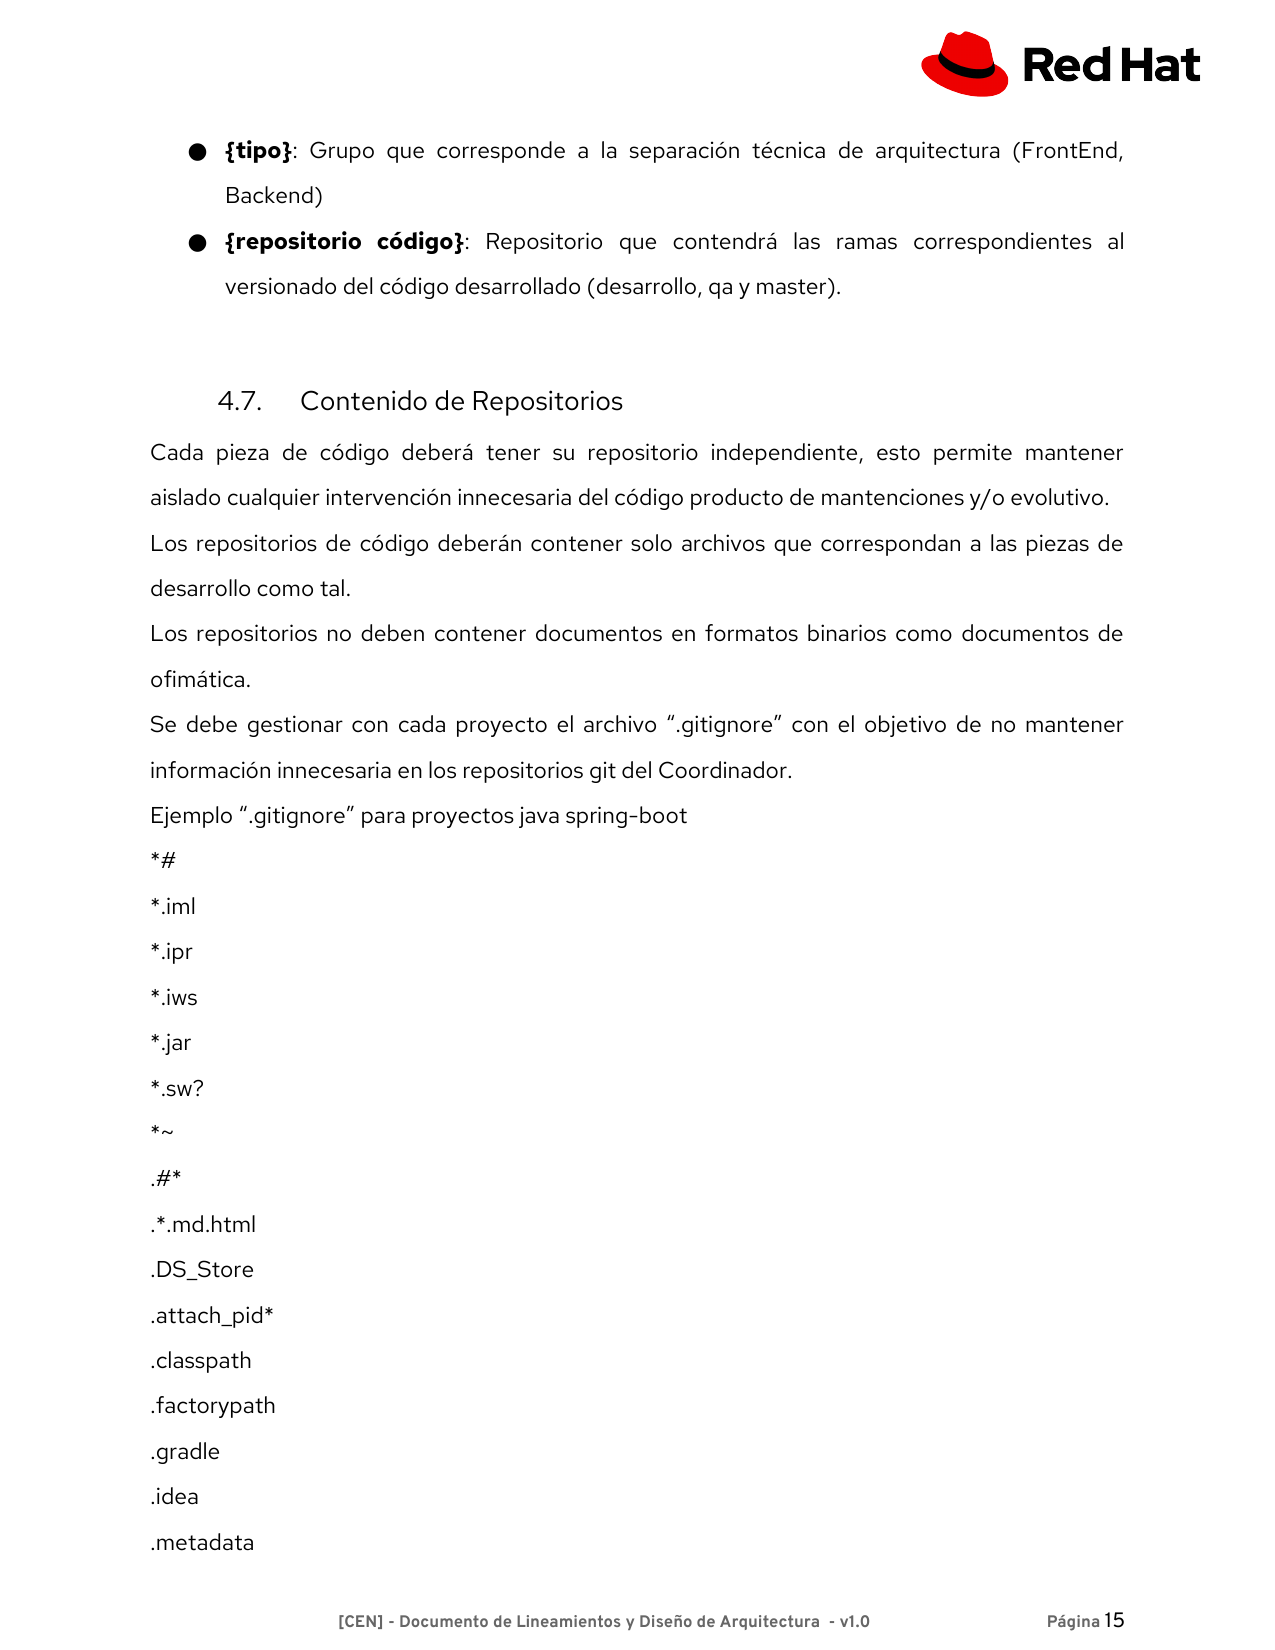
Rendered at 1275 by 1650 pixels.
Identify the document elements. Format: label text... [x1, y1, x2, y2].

text .#* [150, 1163, 1125, 1194]
text *.iml [150, 891, 1125, 921]
text Se debe gestionar con cada proyecto el archivo “.gitignore” con el objetivo de no mantener información innecesaria en los repositorios git del Coordinador. [150, 709, 1125, 785]
text .*.md.html [150, 1209, 1125, 1239]
text *.jar [150, 1027, 1125, 1057]
picture [921, 31, 1200, 97]
text .factorypath [150, 1391, 1125, 1421]
text Los repositorios de código deberán contener solo archivos que correspondan a las piezas de desarrollo como tal. [150, 528, 1125, 603]
text .idea [150, 1481, 1125, 1512]
text *.iws [150, 982, 1125, 1012]
text Ejemplo “.gitignore” para proyectos java spring-boot [150, 800, 1125, 830]
text .gradle [150, 1436, 1125, 1466]
text Los repositorios no deben contener documentos en formatos binarios como documentos de ofimática. [150, 618, 1125, 694]
text .metadata [150, 1527, 1125, 1557]
text *~ [150, 1118, 1125, 1148]
text *.ipr [150, 936, 1125, 967]
text .attach_pid* [150, 1300, 1125, 1330]
text .DS_Store [150, 1254, 1125, 1284]
subtitle Contenido de Repositorios [262, 383, 1125, 419]
text .classpath [150, 1345, 1125, 1375]
text Cada pieza de código deberá tener su repositorio independiente, esto permite mantener aislado cualquier intervención innecesaria del código producto de mantenciones y/o evolutivo. [150, 437, 1125, 512]
text *# [150, 846, 1125, 876]
list {tipo}: Grupo que corresponde a la separación técnica de arquitectura (FrontEnd, Backend) [187, 135, 1125, 211]
list {repositorio código}: Repositorio que contendrá las ramas correspondientes al versionado del código desarrollado (desarrollo, qa y master). [187, 226, 1125, 302]
text *.sw? [150, 1073, 1125, 1103]
